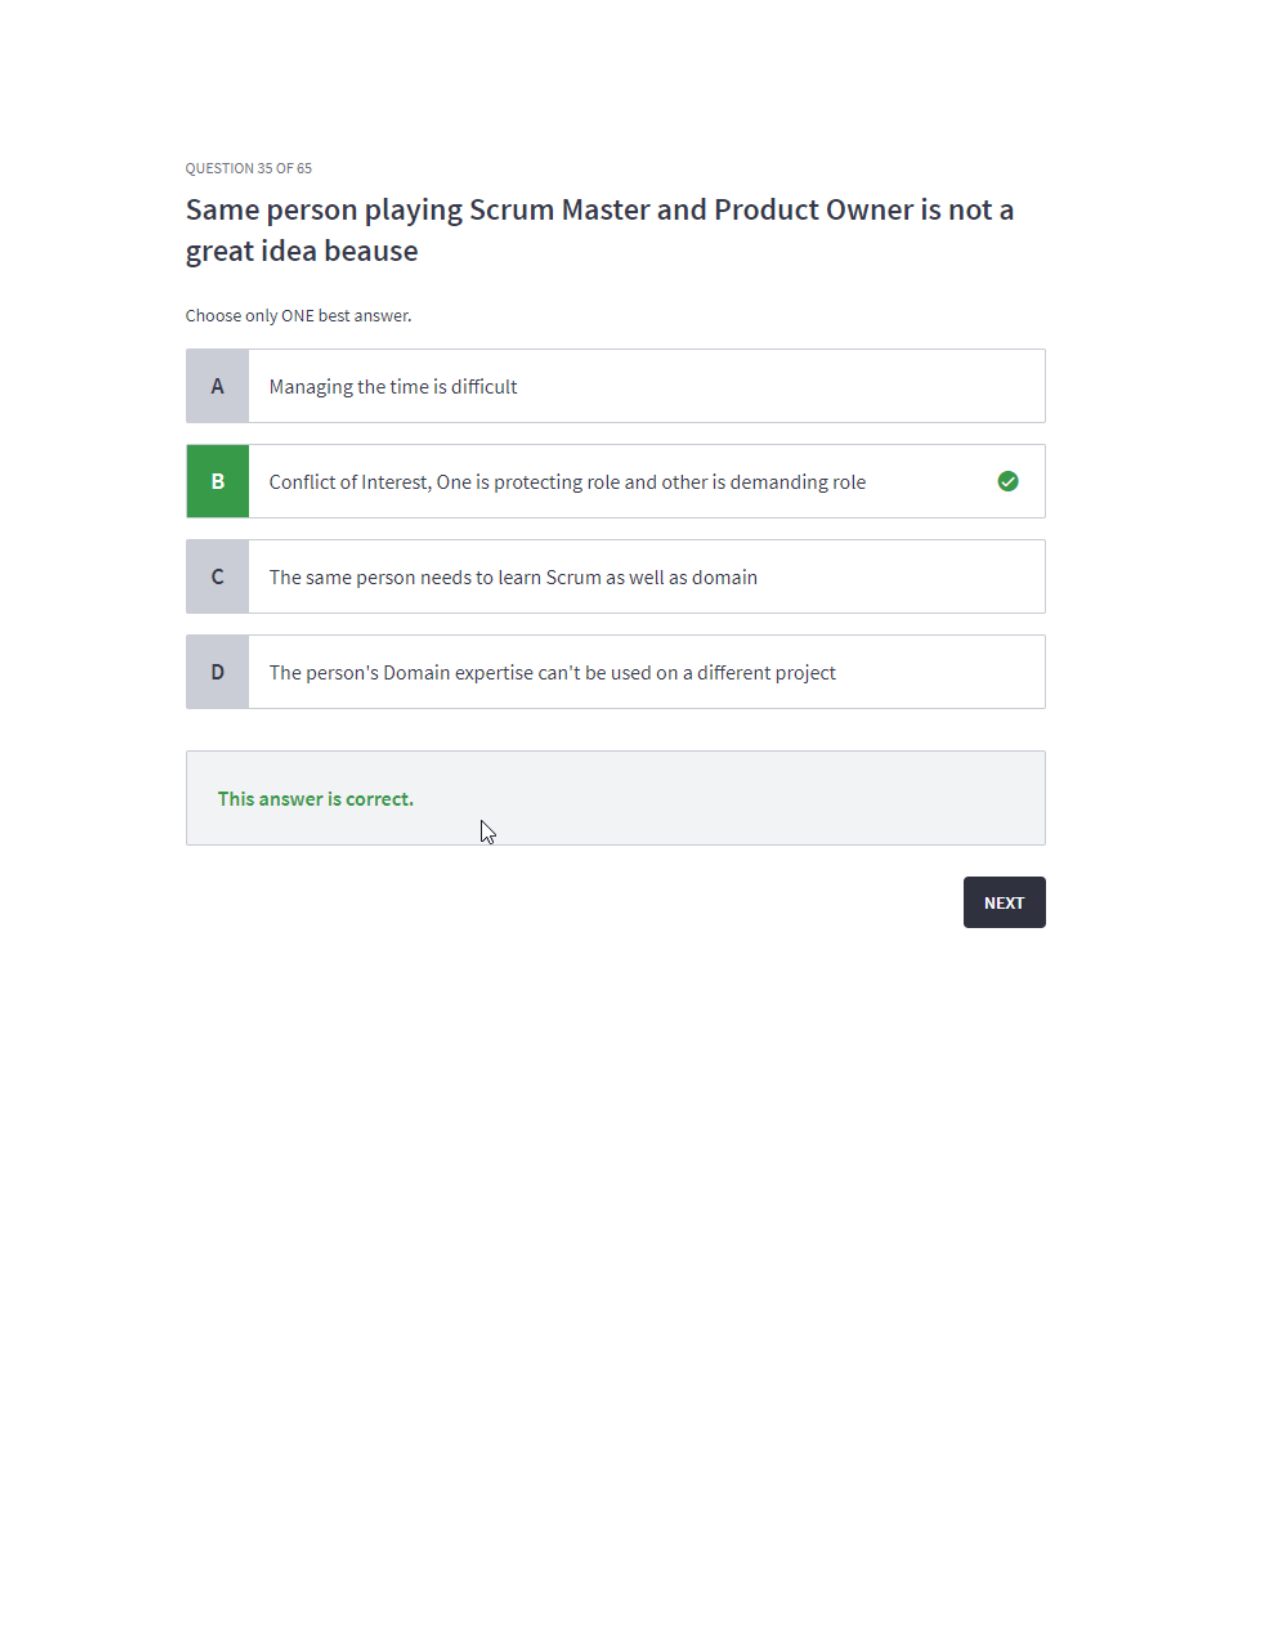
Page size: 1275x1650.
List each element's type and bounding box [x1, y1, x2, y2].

picture [150, 150, 1125, 963]
